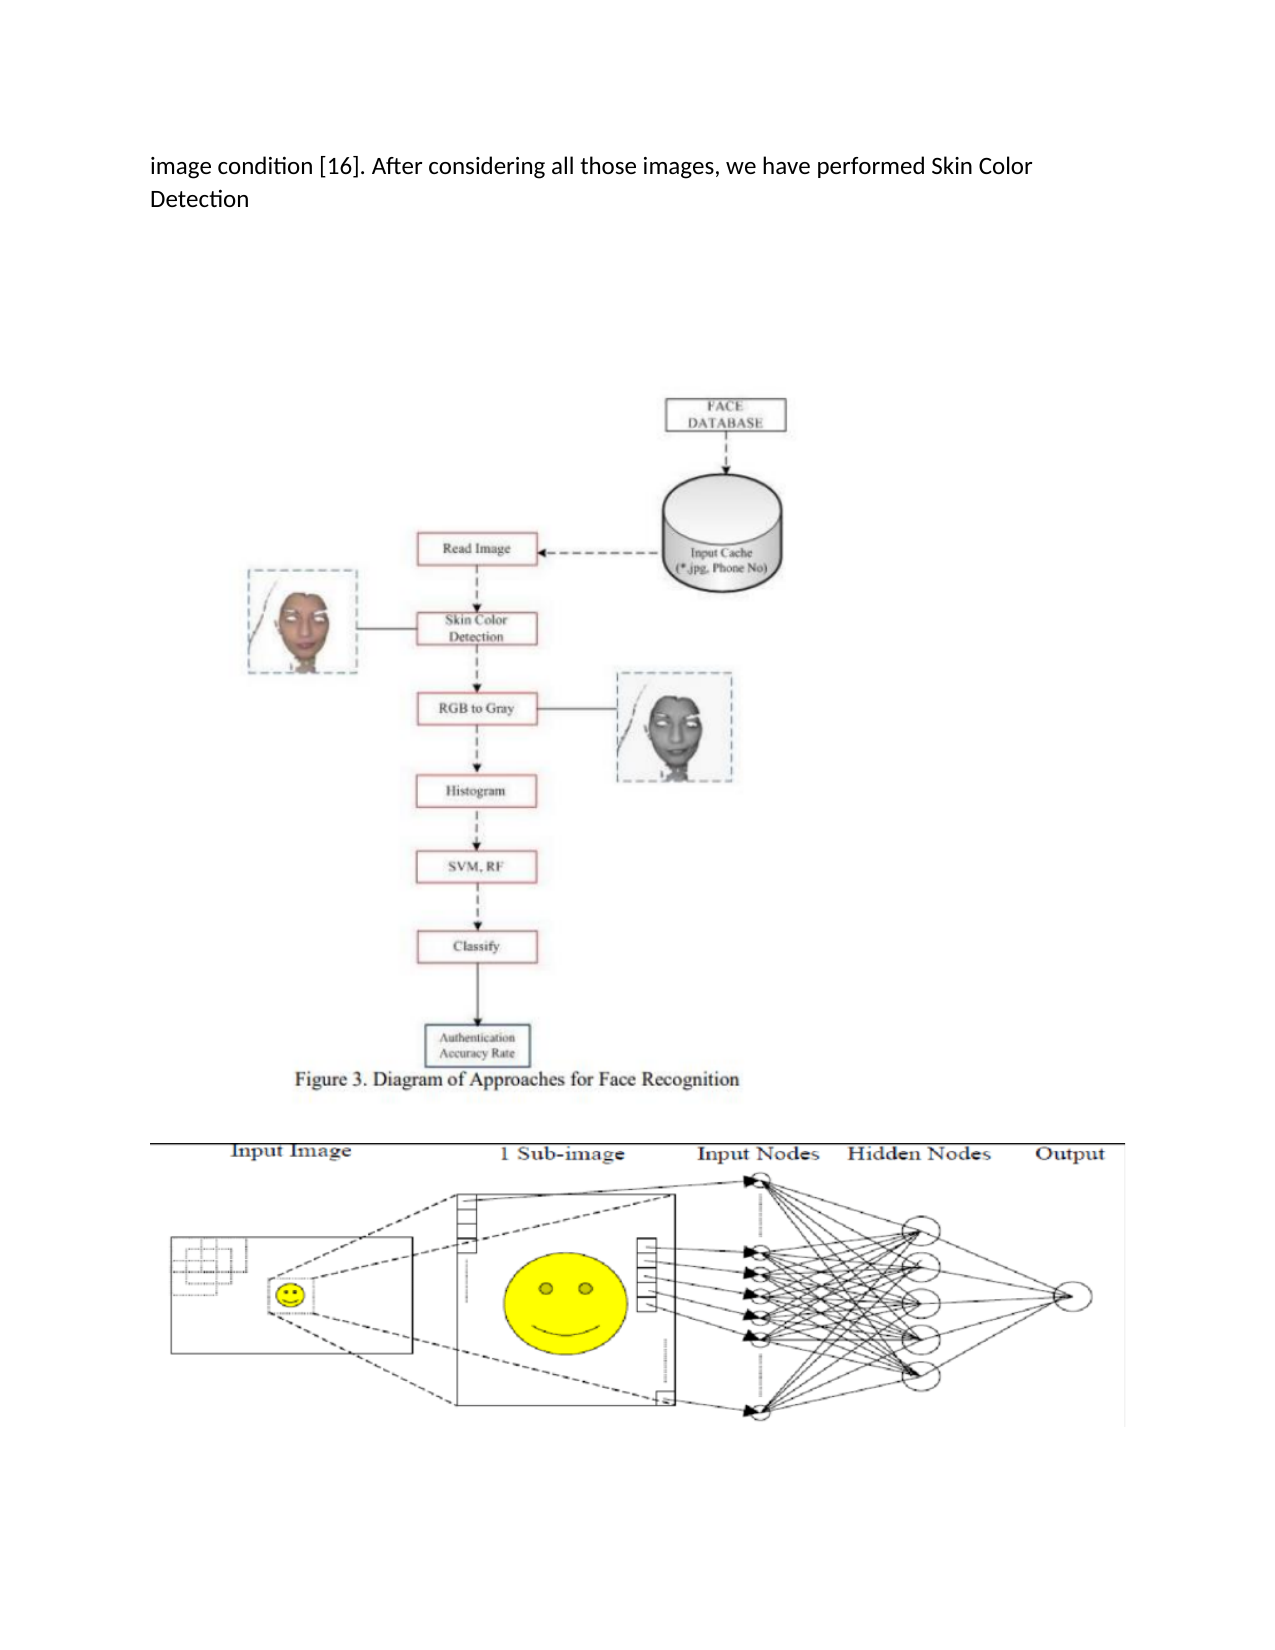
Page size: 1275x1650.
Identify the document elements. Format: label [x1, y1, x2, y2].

text [150, 150, 1125, 213]
picture [150, 293, 851, 1112]
picture [150, 1143, 1125, 1427]
